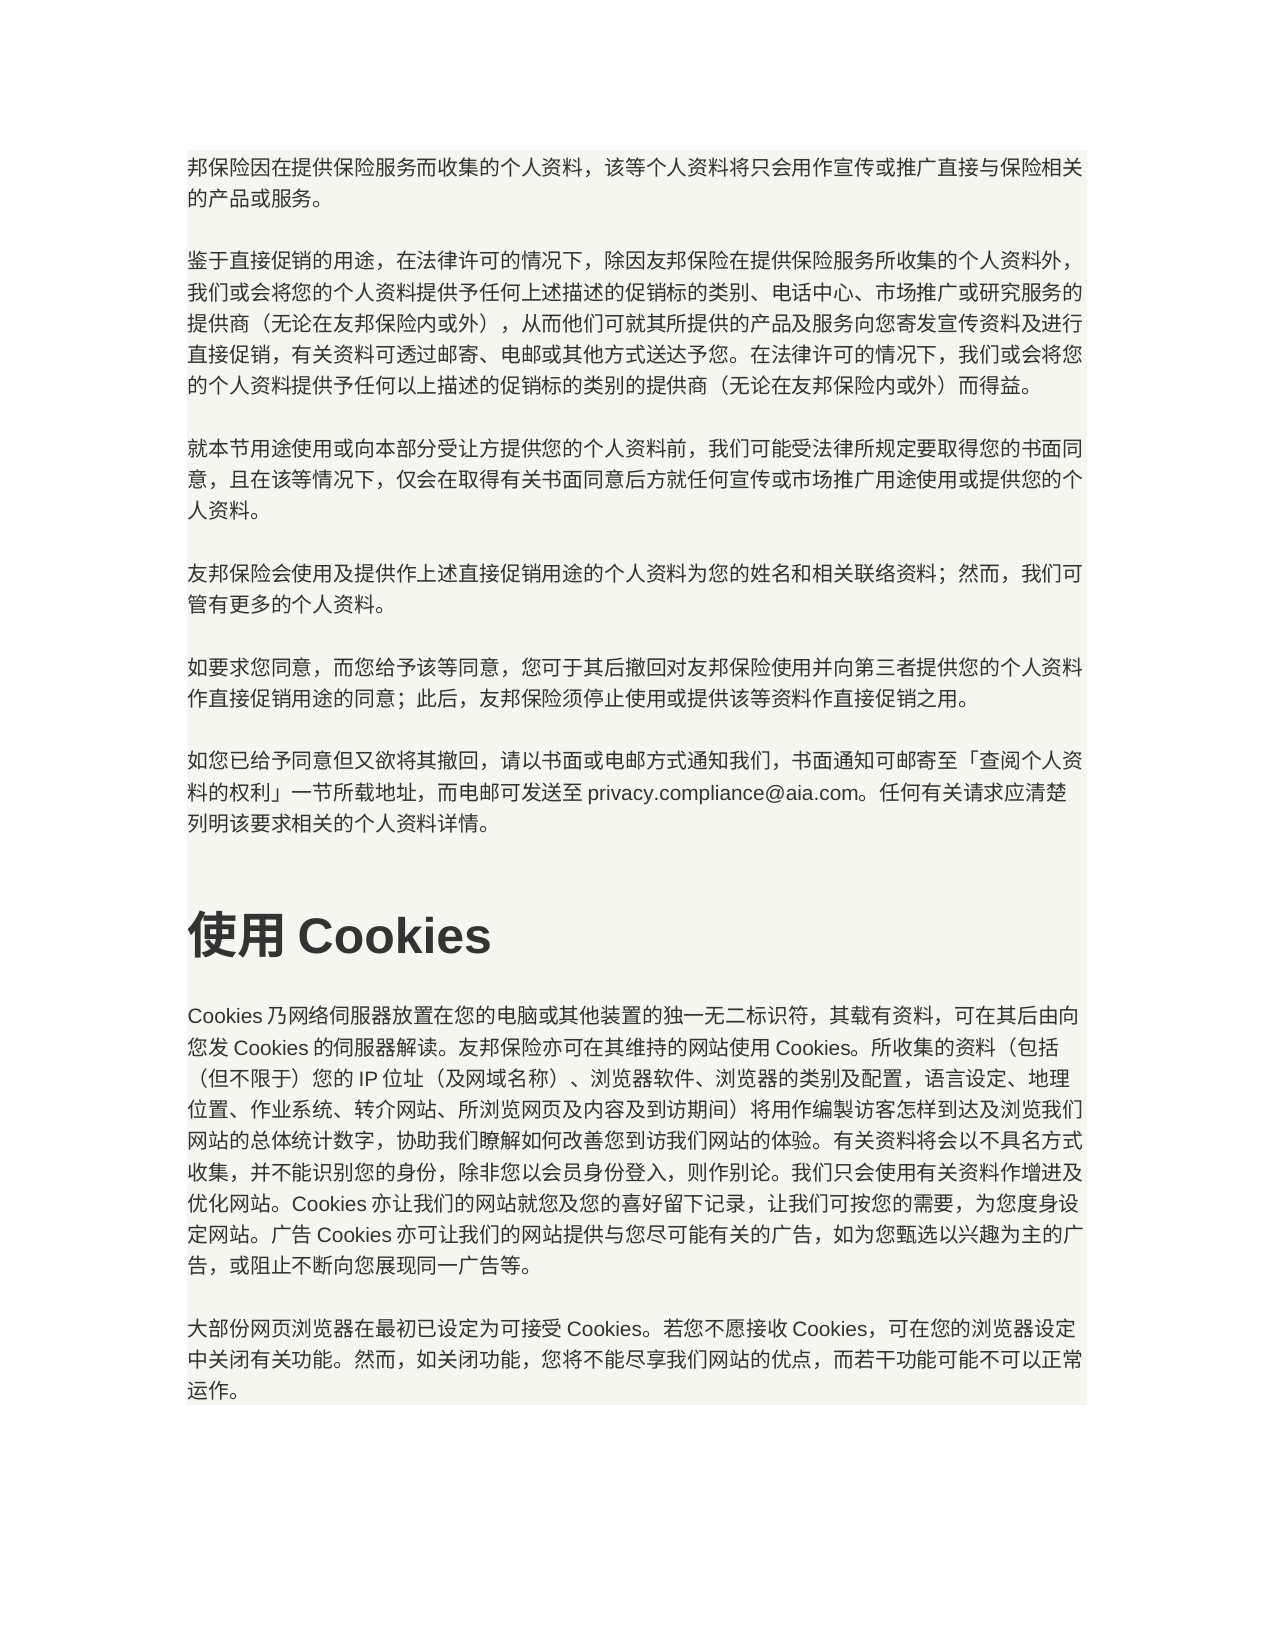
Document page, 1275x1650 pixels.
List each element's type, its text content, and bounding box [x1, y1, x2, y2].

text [187, 150, 1087, 212]
text 使用Cookies [187, 837, 1087, 967]
text 大部份网页浏览器在最初已设定为可接受Cookies。若您不愿接收Cookies，可在您的浏览器设定中关闭有关功能。然而，如关闭功能，您将不能尽享我们网站的优点，而若干功能可能不可以正常运作。 [187, 1280, 1087, 1405]
text 就本节用途使用或向本部分受让方提供您的个人资料前，我们可能受法律所规定要取得您的书面同意，且在该等情况下，仅会在取得有关书面同意后方就任何宣传或市场推广用途使用或提供您的个人资料。 [187, 400, 1087, 525]
text 友邦保险会使用及提供作上述直接促销用途的个人资料为您的姓名和相关联络资料；然而，我们可管有更多的个人资料。 [187, 525, 1087, 619]
text 如您已给予同意但又欲将其撤回，请以书面或电邮方式通知我们，书面通知可邮寄至「查阅个人资料的权利」一节所载地址，而电邮可发送至privacy.compliance@aia.com。任何有关请求应清楚列明该要求相关的个人资料详情。 [187, 712, 1087, 837]
text 鉴于直接促销的用途，在法律许可的情况下，除因友邦保险在提供保险服务所收集的个人资料外，我们或会将您的个人资料提供予任何上述描述的促销标的类别、电话中心、市场推广或研究服务的提供商（无论在友邦保险内或外），从而他们可就其所提供的产品及服务向您寄发宣传资料及进行直接促销，有关资料可透过邮寄、电邮或其他方式送达予您。在法律许可的情况下，我们或会将您的个人资料提供予任何以上描述的促销标的类别的提供商（无论在友邦保险内或外）而得益。 [187, 212, 1087, 400]
text 如要求您同意，而您给予该等同意，您可于其后撤回对友邦保险使用并向第三者提供您的个人资料作直接促销用途的同意；此后，友邦保险须停止使用或提供该等资料作直接促销之用。 [187, 619, 1087, 712]
text Cookies乃网络伺服器放置在您的电脑或其他装置的独一无二标识符，其载有资料，可在其后由向您发Cookies的伺服器解读。友邦保险亦可在其维持的网站使用Cookies。所收集的资料（包括（但不限于）您的IP位址（及网域名称）、浏览器软件、浏览器的类别及配置，语言设定、地理位置、作业系统、转介网站、所浏览网页及内容及到访期间）将用作编製访客怎样到达及浏览我们网站的总体统计数字，协助我们瞭解如何改善您到访我们网站的体验。有关资料将会以不具名方式收集，并不能识别您的身份，除非您以会员身份登入，则作别论。我们只会使用有关资料作增进及优化网站。Cookies亦让我们的网站就您及您的喜好留下记录，让我们可按您的需要，为您度身设定网站。广告Cookies亦可让我们的网站提供与您尽可能有关的广告，如为您甄选以兴趣为主的广告，或阻止不断向您展现同一广告等。 [187, 967, 1087, 1280]
